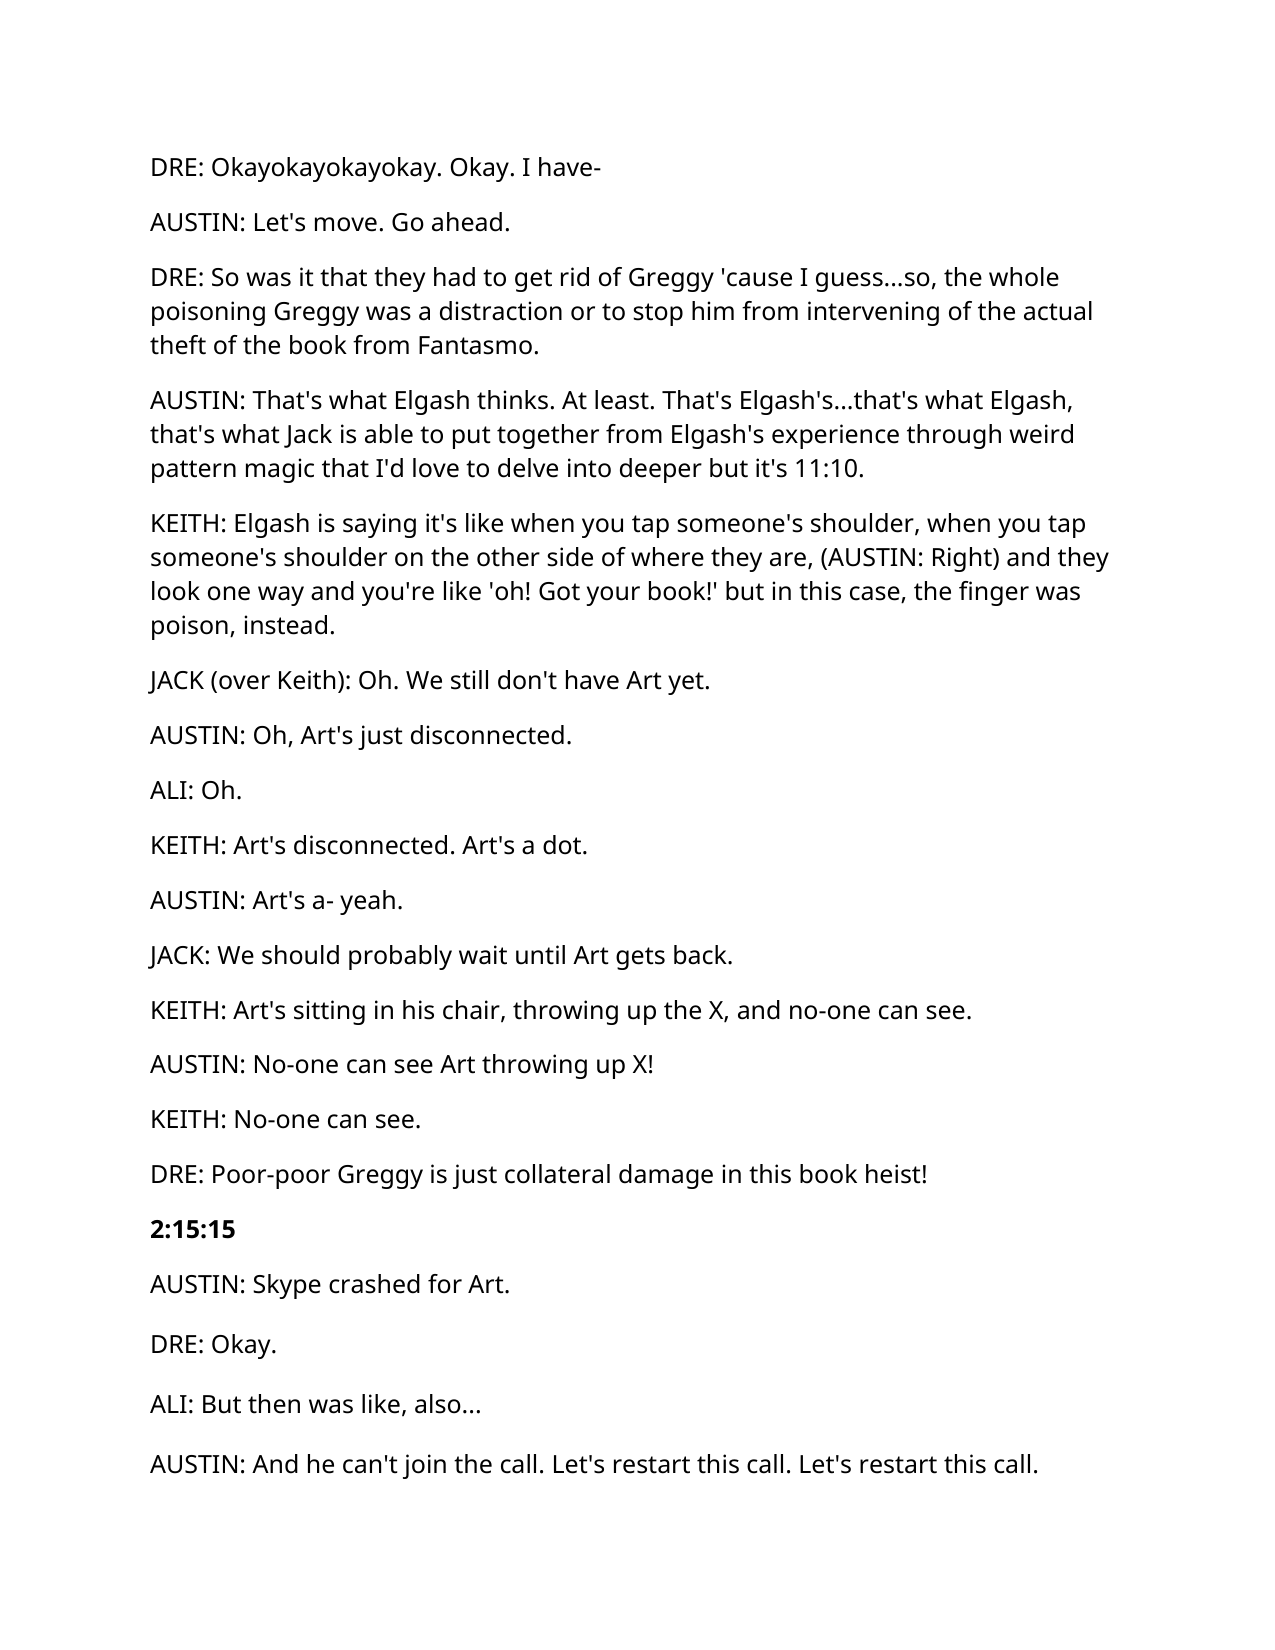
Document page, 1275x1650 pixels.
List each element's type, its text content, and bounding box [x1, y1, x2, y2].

text DRE: Okayokayokayokay. Okay. I have- [150, 150, 1125, 184]
text JACK (over Keith): Oh. We still don't have Art yet. [150, 663, 1125, 697]
text DRE: So was it that they had to get rid of Greggy 'cause I guess...so, the whole poisoning Greggy was a distraction or to stop him from intervening of the actual theft of the book from Fantasmo. [150, 260, 1125, 362]
text ALI: But then was like, also... [150, 1387, 1125, 1421]
text KEITH: Art's sitting in his chair, throwing up the X, and no-one can see. [150, 992, 1125, 1026]
text AUSTIN: Oh, Art's just disconnected. [150, 718, 1125, 752]
text AUSTIN: Let's move. Go ahead. [150, 205, 1125, 239]
text AUSTIN: That's what Elgash thinks. At least. That's Elgash's...that's what Elgash, that's what Jack is able to put together from Elgash's experience through weird pattern magic that I'd love to delve into deeper but it's 11:10. [150, 383, 1125, 485]
text DRE: Poor-poor Greggy is just collateral damage in this book heist! [150, 1157, 1125, 1191]
text KEITH: Art's disconnected. Art's a dot. [150, 828, 1125, 862]
text KEITH: No-one can see. [150, 1102, 1125, 1136]
text ALI: Oh. [150, 773, 1125, 807]
text AUSTIN: Skype crashed for Art. [150, 1267, 1125, 1301]
text AUSTIN: And he can't join the call. Let's restart this call. Let's restart this call. [150, 1447, 1125, 1481]
text AUSTIN: Art's a- yeah. [150, 882, 1125, 917]
text KEITH: Elgash is saying it's like when you tap someone's shoulder, when you tap someone's shoulder on the other side of where they are, (AUSTIN: Right) and they look one way and you're like 'oh! Got your book!' but in this case, the finger was poison, instead. [150, 506, 1125, 642]
text JACK: We should probably wait until Art gets back. [150, 937, 1125, 971]
text AUSTIN: No-one can see Art throwing up X! [150, 1047, 1125, 1081]
text DRE: Okay. [150, 1327, 1125, 1361]
subtitle 2:15:15 [150, 1212, 1125, 1246]
